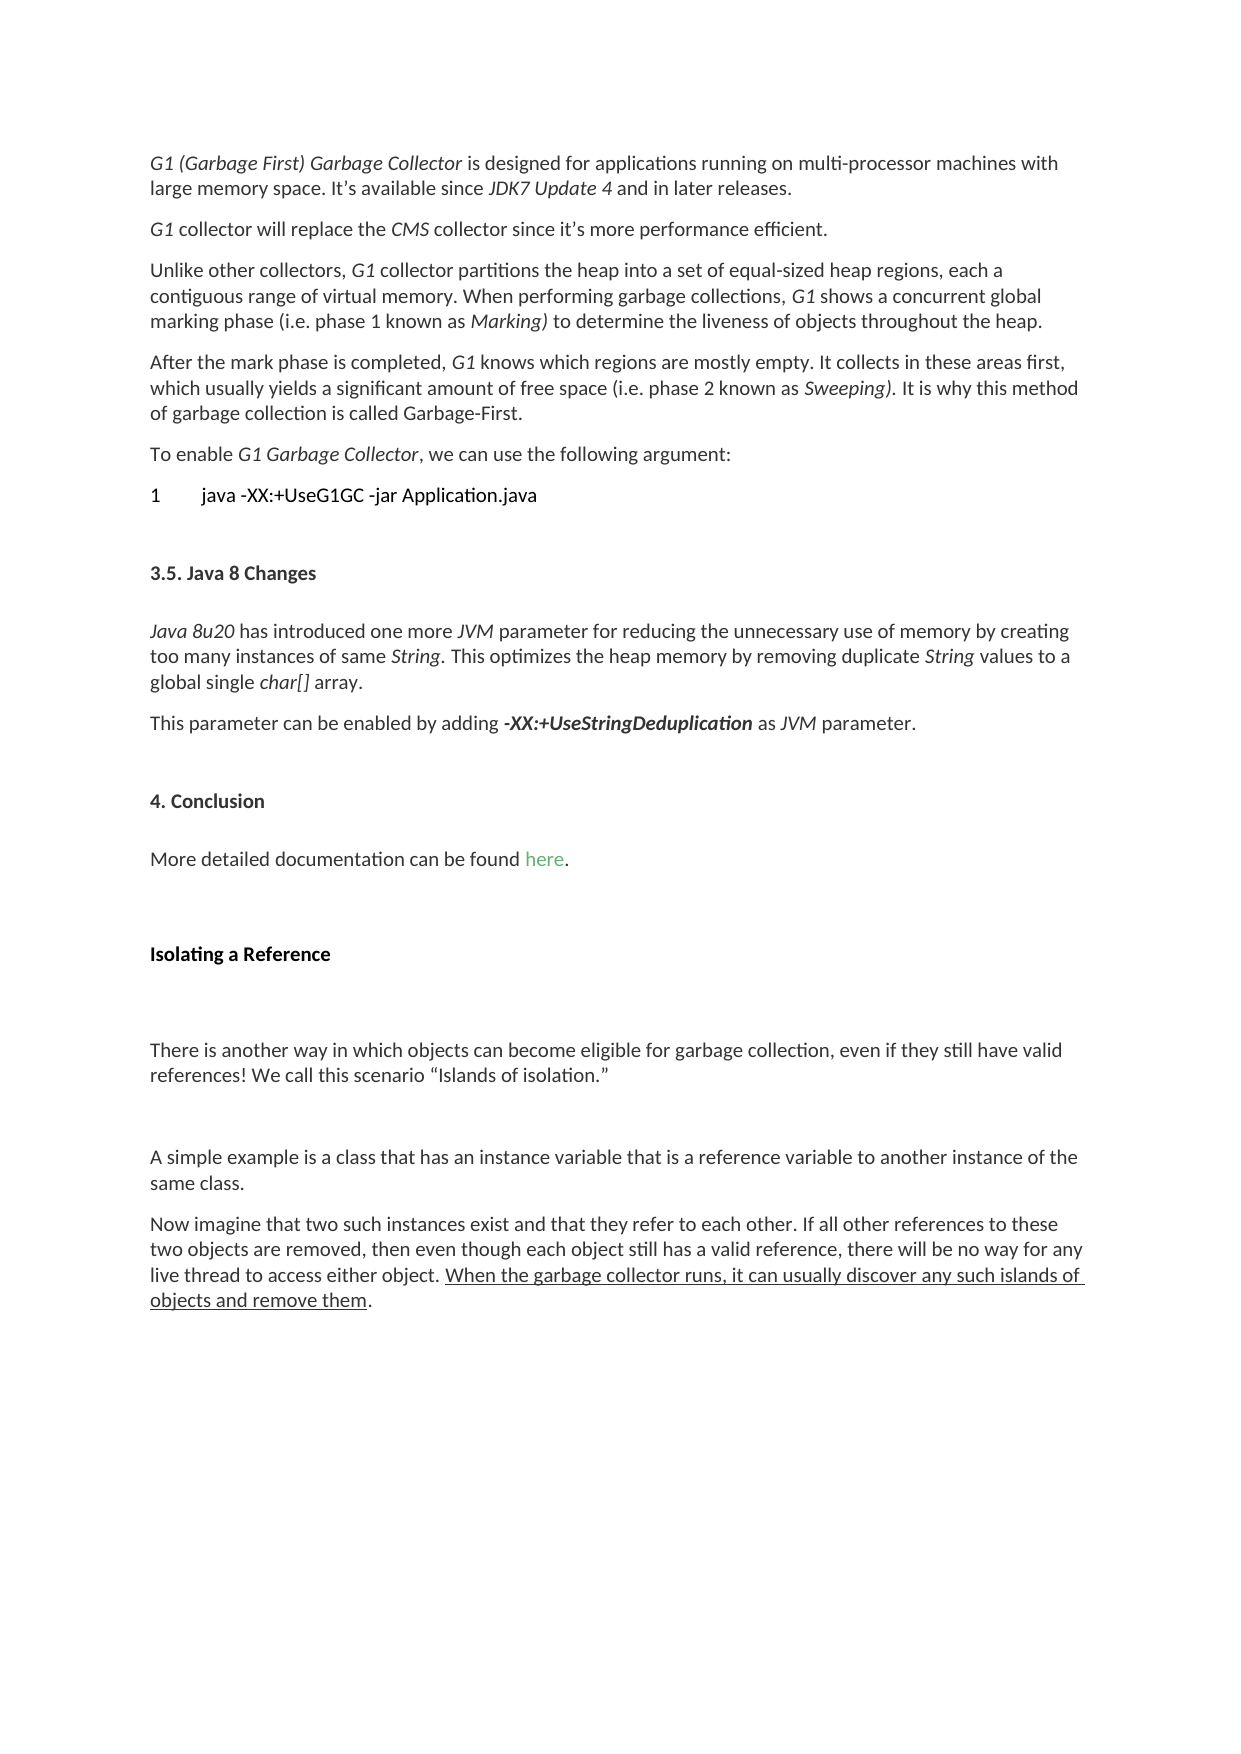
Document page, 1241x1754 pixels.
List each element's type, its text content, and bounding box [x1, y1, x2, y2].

text More detailed documentation can be found here. [150, 846, 1090, 871]
subtitle Isolating a Reference [150, 941, 1090, 967]
text After the mark phase is completed, G1 knows which regions are mostly empty. It collects in these areas first, which usually yields a significant amount of free space (i.e. phase 2 known as Sweeping). It is why this method of garbage collection is called Garbage-First. [150, 349, 1090, 426]
text 4. Conclusion [150, 788, 1090, 813]
text 3.5. Java 8 Changes [150, 560, 1090, 586]
text A simple example is a class that has an instance variable that is a reference variable to another instance of the same class. [150, 1144, 1090, 1195]
text This parameter can be enabled by adding -XX:+UseStringDeduplication as JVM parameter. [150, 710, 1090, 735]
text Java 8u20 has introduced one more JVM parameter for reducing the unnecessary use of memory by creating too many instances of same String. This optimizes the heap memory by removing duplicate String values to a global single char[] array. [150, 618, 1090, 694]
table_header java -XX:+UseG1GC -jar Application.java [201, 482, 1240, 508]
text There is another way in which objects can become eligible for garbage collection, even if they still have valid references! We call this scenario “Islands of isolation.” [150, 1037, 1090, 1088]
text Now imagine that two such instances exist and that they refer to each other. If all other references to these two objects are removed, then even though each object still has a valid reference, there will be no way for any live thread to access either object. When the garbage collector runs, it can usually discover any such islands of objects and remove them. [150, 1211, 1090, 1313]
table_header 1 [150, 482, 201, 508]
text Unlike other collectors, G1 collector partitions the heap into a set of equal-sized heap regions, each a contiguous range of virtual memory. When performing garbage collections, G1 shows a concurrent global marking phase (i.e. phase 1 known as Marking) to determine the liveness of objects throughout the heap. [150, 257, 1090, 334]
text To enable G1 Garbage Collector, we can use the following argument: [150, 441, 1090, 467]
text G1 (Garbage First) Garbage Collector is designed for applications running on multi-processor machines with large memory space. It’s available since JDK7 Update 4 and in later releases. [150, 150, 1090, 201]
text G1 collector will replace the CMS collector since it’s more performance efficient. [150, 216, 1090, 242]
